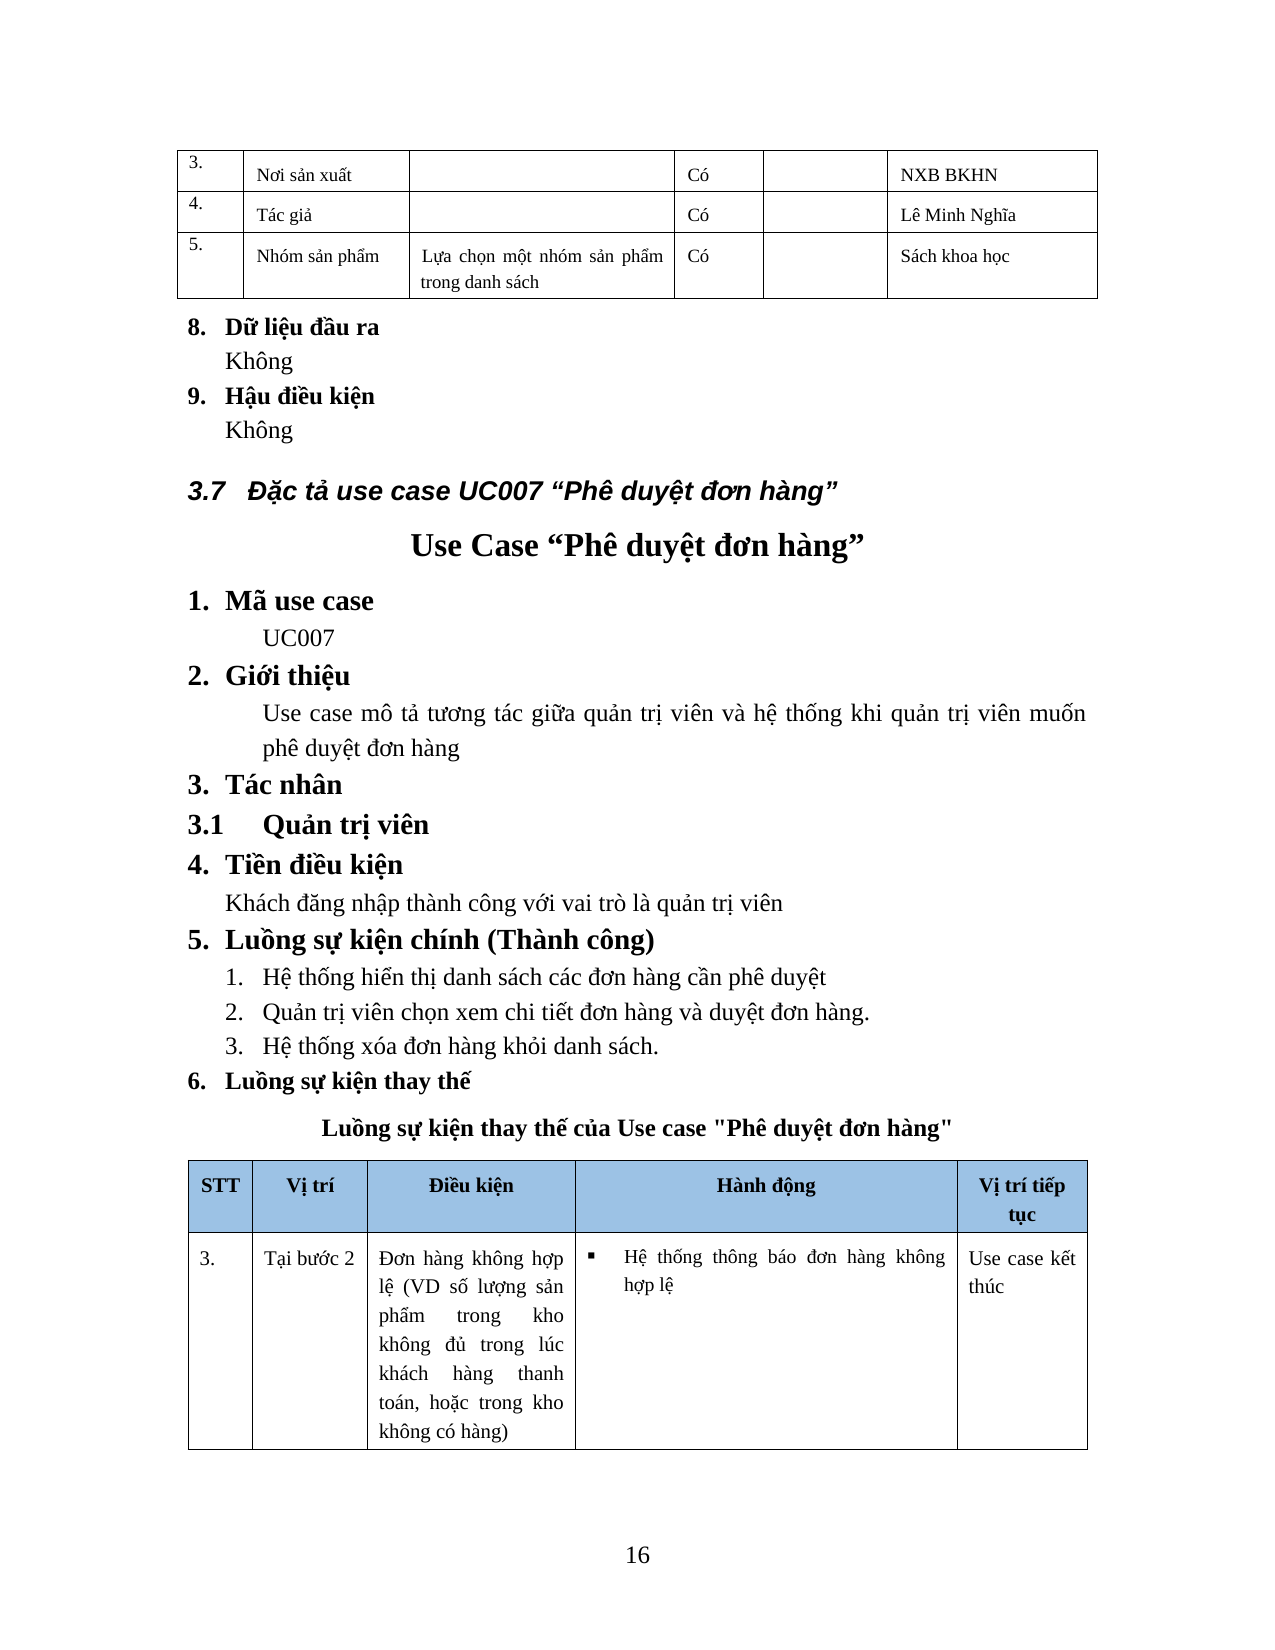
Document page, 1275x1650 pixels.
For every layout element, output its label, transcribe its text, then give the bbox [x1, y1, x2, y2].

table_cell [764, 192, 887, 232]
table_cell [410, 192, 674, 232]
text Luồng sự kiện thay thế của Use case "Phê duyệt đơn hàng" [187, 1113, 1087, 1142]
table_cell Đơn hàng không hợp lệ (VD số lượng sản phẩm trong kho không đủ trong lúc khách hàng thanh toán, hoặc trong kho không có hàng) [368, 1233, 575, 1448]
list Mã use case [187, 583, 1087, 617]
table_cell Nơi sản xuất [244, 151, 409, 191]
list Dữ liệu đầu ra [187, 312, 1087, 341]
list Luồng sự kiện chính (Thành công) [187, 922, 1087, 956]
table_header Hành động [576, 1161, 957, 1232]
list Hậu điều kiện [187, 381, 1087, 409]
table_cell Hệ thống thông báo đơn hàng không hợp lệ [576, 1233, 957, 1448]
table_cell Tại bước 2 [253, 1233, 367, 1448]
table_cell Use case kết thúc [958, 1233, 1087, 1448]
subtitle Đặc tả use case UC007 “Phê duyệt đơn hàng” [187, 475, 1087, 506]
list Tác nhân [187, 767, 1087, 801]
list Use case mô tả tương tác giữa quản trị viên và hệ thống khi quản trị viên muốn phê duyệt đơn hàng [262, 698, 1087, 761]
table_cell [410, 151, 674, 191]
list Quản trị viên chọn xem chi tiết đơn hàng và duyệt đơn hàng. [225, 997, 1087, 1026]
text Use Case “Phê duyệt đơn hàng” [187, 525, 1087, 563]
list Hệ thống hiển thị danh sách các đơn hàng cần phê duyệt [225, 962, 1087, 991]
list Khách đăng nhập thành công với vai trò là quản trị viên [225, 888, 1087, 916]
list Không [225, 346, 1087, 375]
table_cell [189, 1233, 252, 1448]
table_cell Có [675, 233, 763, 298]
table_header Vị trí tiếp tục [958, 1161, 1087, 1232]
table_cell NXB BKHN [888, 151, 1097, 191]
table_cell Lựa chọn một nhóm sản phẩm trong danh sách [410, 233, 674, 298]
list Không [225, 415, 1087, 444]
list Quản trị viên [187, 807, 1087, 841]
table_cell Nhóm sản phẩm [244, 233, 409, 298]
table_cell Sách khoa học [888, 233, 1097, 298]
table_cell [178, 233, 243, 298]
list Luồng sự kiện thay thế [187, 1066, 1087, 1094]
table_cell [178, 151, 243, 191]
list UC007 [262, 623, 1087, 652]
table_header Vị trí [253, 1161, 367, 1232]
table_cell Lê Minh Nghĩa [888, 192, 1097, 232]
table_header STT [189, 1161, 252, 1232]
table_cell Tác giả [244, 192, 409, 232]
list Tiền điều kiện [187, 847, 1087, 881]
table_cell Có [675, 192, 763, 232]
table_cell [764, 151, 887, 191]
table_header Điều kiện [368, 1161, 575, 1232]
table_cell [764, 233, 887, 298]
table_cell Có [675, 151, 763, 191]
list Hệ thống xóa đơn hàng khỏi danh sách. [225, 1031, 1087, 1060]
table_cell [178, 192, 243, 232]
list Giới thiệu [187, 658, 1087, 691]
